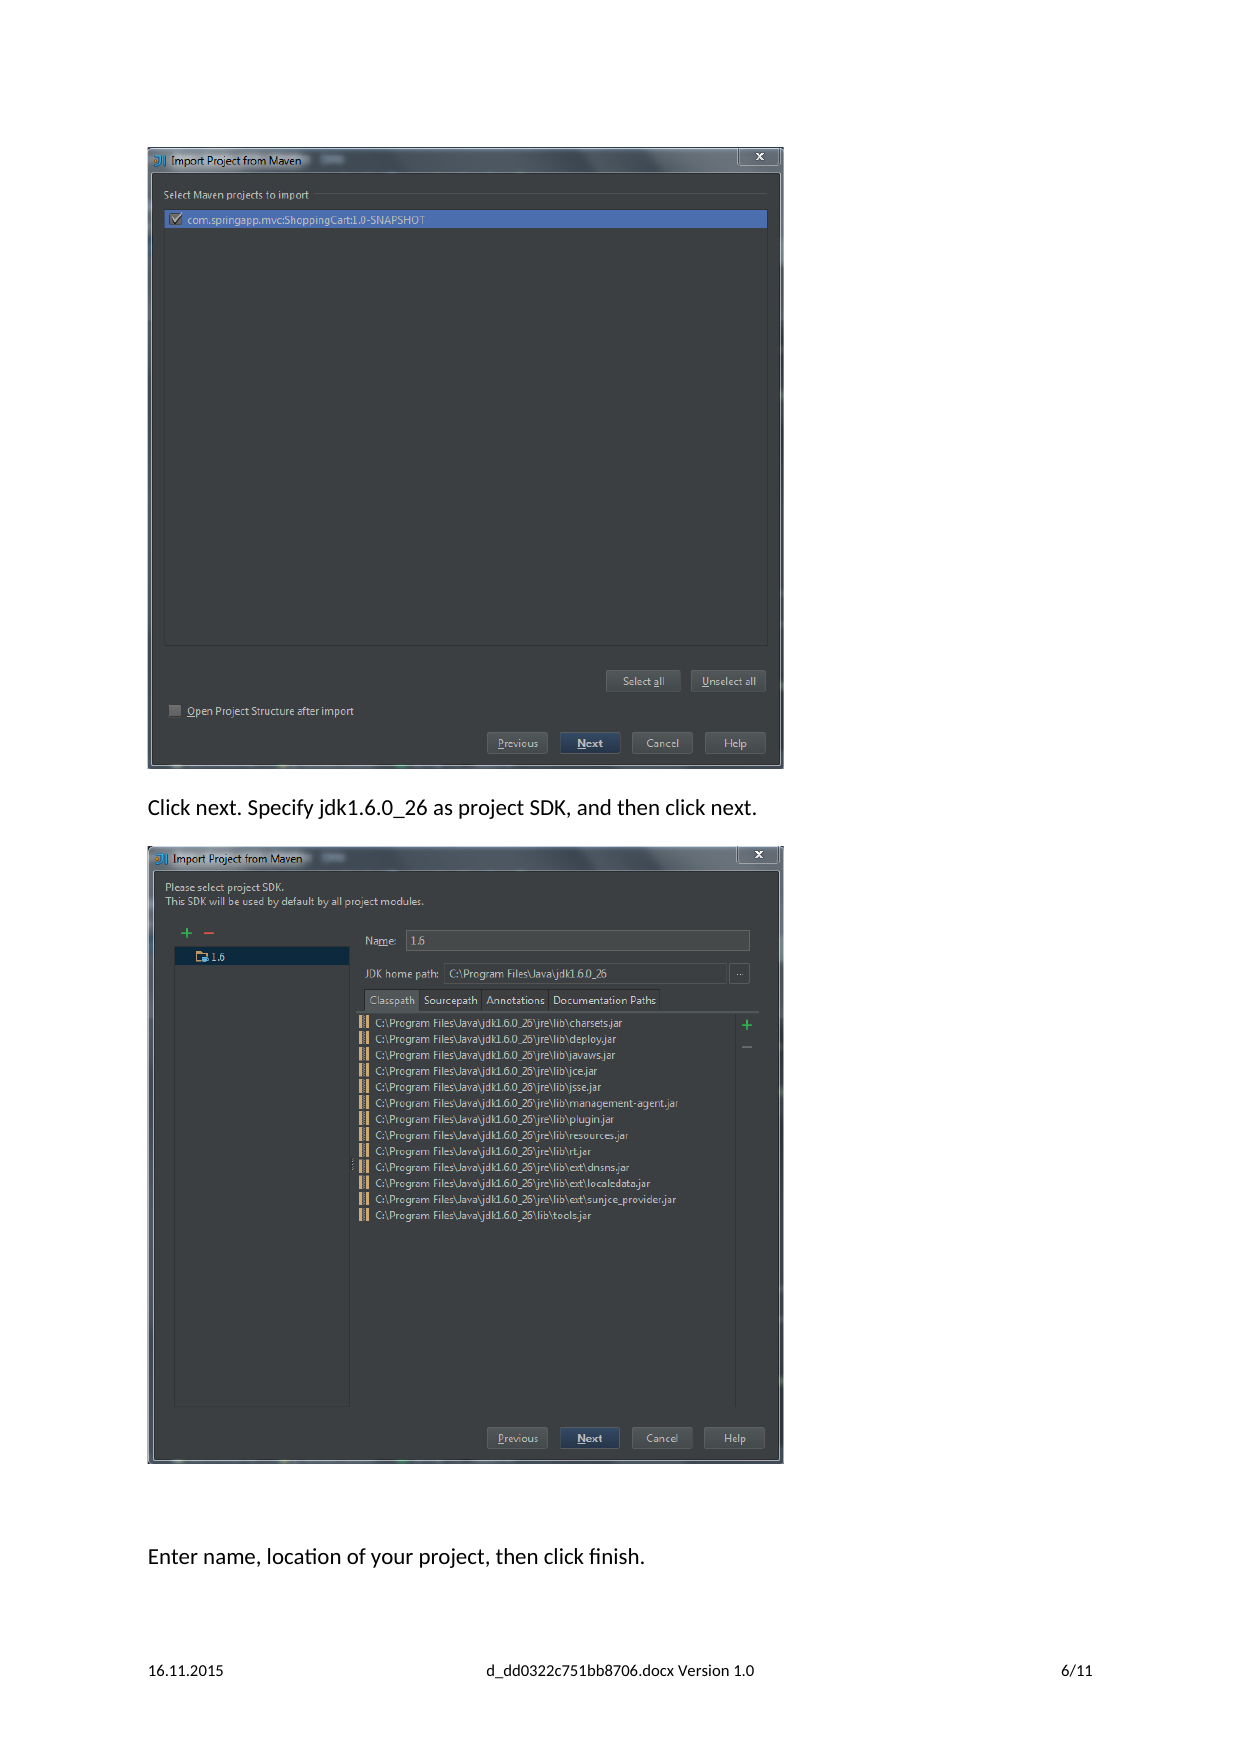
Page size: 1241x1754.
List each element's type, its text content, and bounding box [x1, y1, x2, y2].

picture [147, 846, 784, 1464]
text Enter name, location of your project, then click finish. [148, 1542, 1093, 1570]
picture [147, 147, 784, 769]
text Click next. Specify jdk1.6.0_26 as project SDK, and then click next. [148, 793, 1093, 821]
